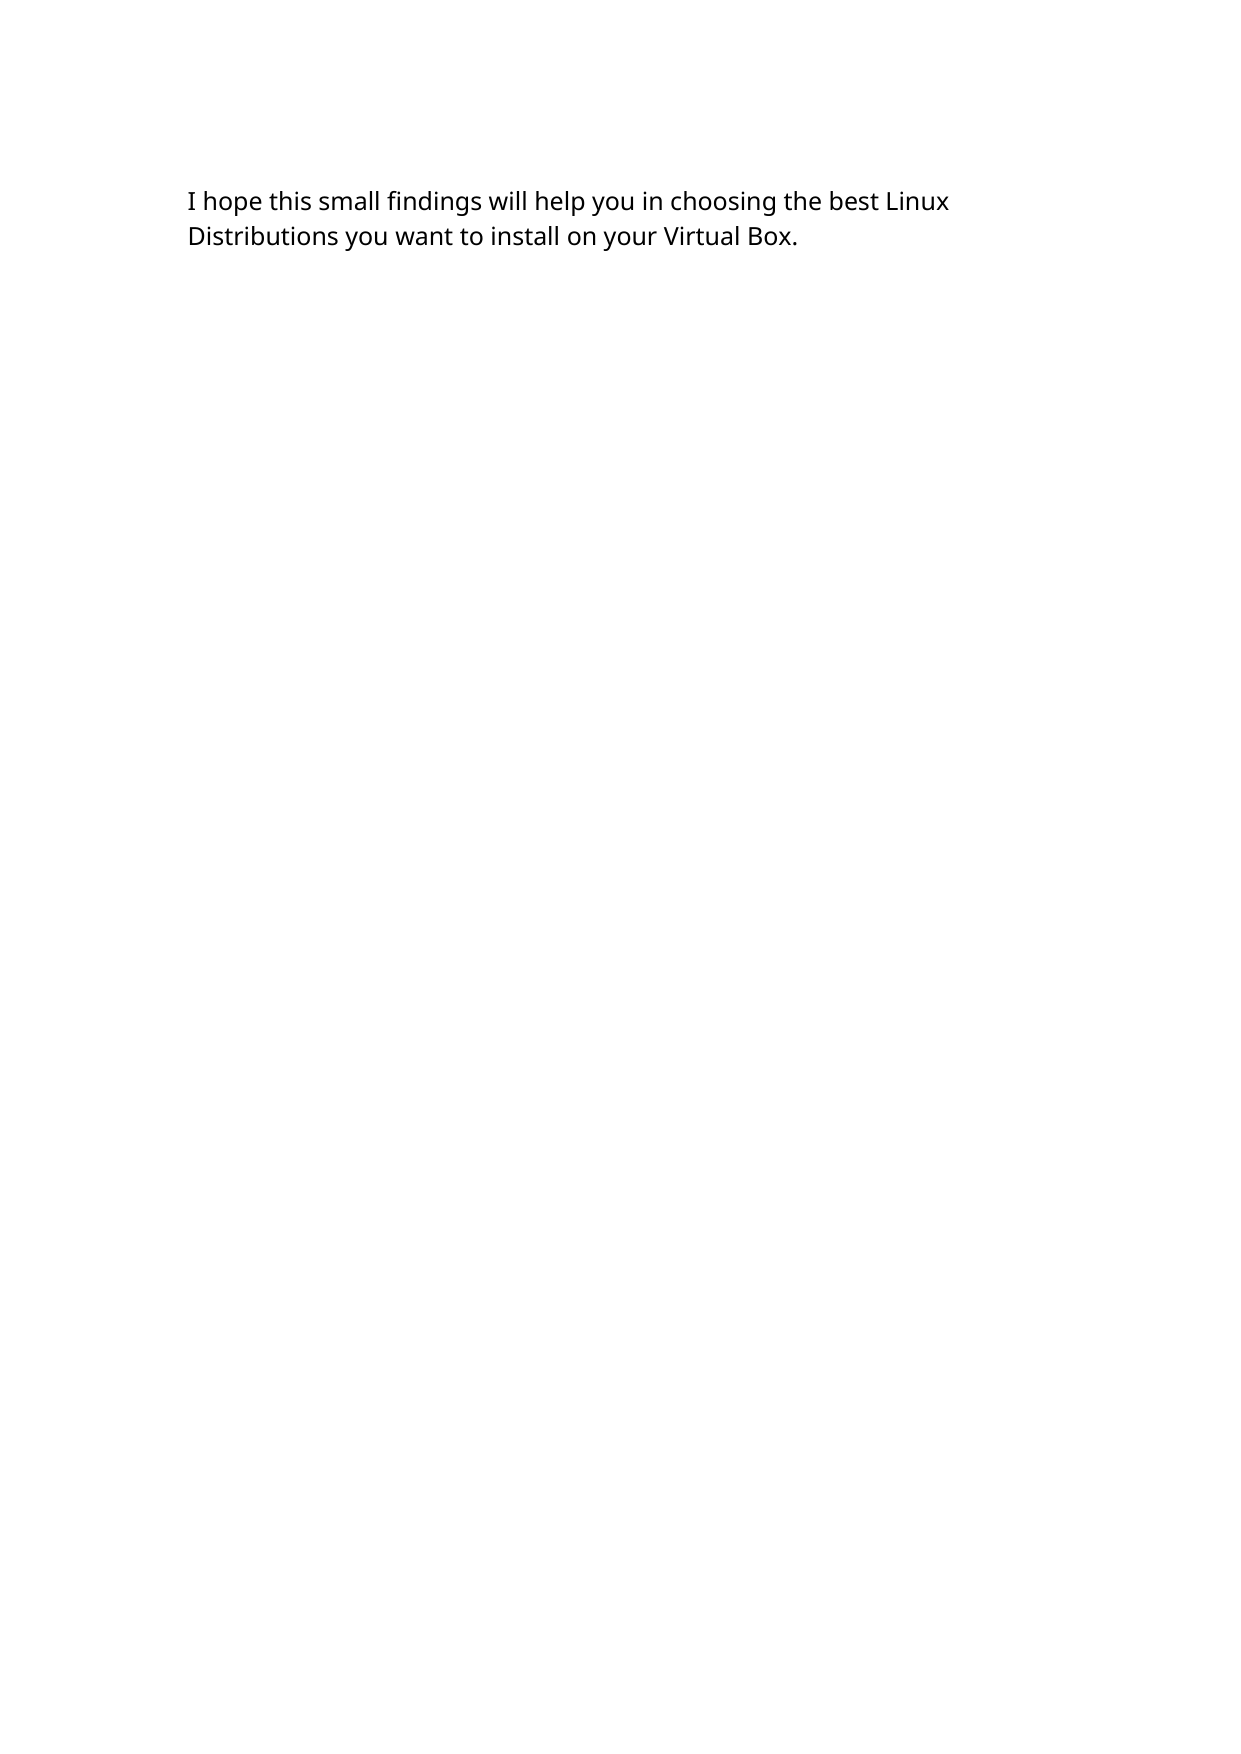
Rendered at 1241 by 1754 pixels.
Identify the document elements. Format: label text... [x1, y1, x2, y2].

text I hope this small findings will help you in choosing the best Linux Distributions you want to install on your Virtual Box. [187, 184, 1053, 252]
